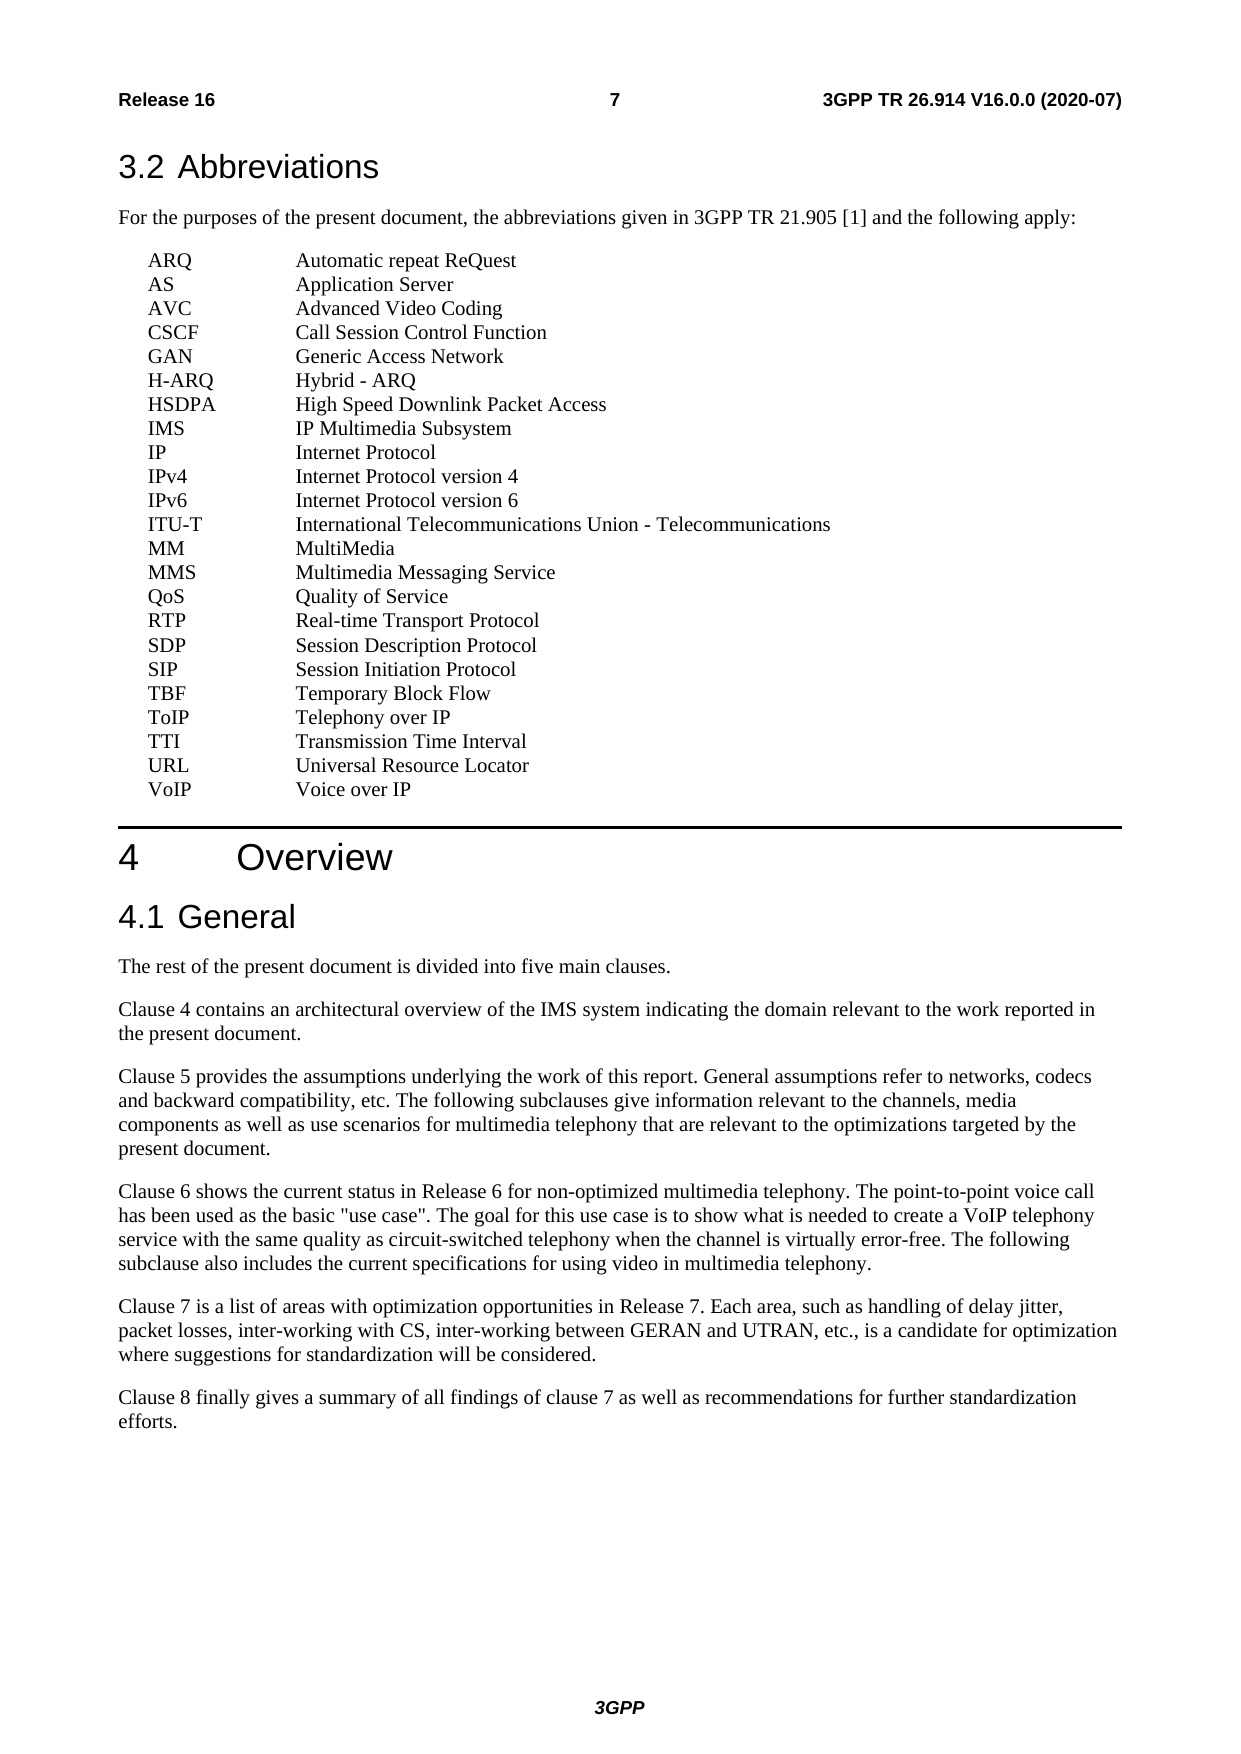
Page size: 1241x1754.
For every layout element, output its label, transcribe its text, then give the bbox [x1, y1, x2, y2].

text QoS Quality of Service [148, 584, 1122, 608]
text IPv6 Internet Protocol version 6 [148, 488, 1122, 512]
text IMS IP Multimedia Subsystem [148, 416, 1122, 440]
text The rest of the present document is divided into five main clauses. [118, 954, 1122, 978]
text For the purposes of the present document, the abbreviations given in 3GPP TR 21.905 [1] and the following apply: [118, 205, 1122, 229]
text ARQ Automatic repeat ReQuest [148, 247, 1122, 272]
text TBF Temporary Block Flow [148, 681, 1122, 705]
text Clause 7 is a list of areas with optimization opportunities in Release 7. Each area, such as handling of delay jitter, packet losses, inter-working with CS, inter-working between GERAN and UTRAN, etc., is a candidate for optimization where suggestions for standardization will be considered. [118, 1294, 1122, 1366]
text SIP Session Initiation Protocol [148, 657, 1122, 681]
text RTP Real-time Transport Protocol [148, 608, 1122, 632]
text IP Internet Protocol [148, 440, 1122, 464]
text VoIP Voice over IP [148, 777, 1122, 801]
subtitle 3.2 Abbreviations [118, 147, 1122, 186]
text AVC Advanced Video Coding [148, 296, 1122, 320]
text HSDPA High Speed Downlink Packet Access [148, 392, 1122, 416]
subtitle 4 Overview [118, 829, 1122, 878]
text CSCF Call Session Control Function [148, 320, 1122, 344]
text Clause 6 shows the current status in Release 6 for non-optimized multimedia telephony. The point-to-point voice call has been used as the basic "use case". The goal for this use case is to show what is needed to create a VoIP telephony service with the same quality as circuit-switched telephony when the channel is virtually error-free. The following subclause also includes the current specifications for using video in multimedia telephony. [118, 1179, 1122, 1275]
text ITU-T International Telecommunications Union - Telecommunications [148, 512, 1122, 536]
text Clause 4 contains an architectural overview of the IMS system indicating the domain relevant to the work reported in the present document. [118, 997, 1122, 1045]
text URL Universal Resource Locator [148, 753, 1122, 777]
text Clause 5 provides the assumptions underlying the work of this report. General assumptions refer to networks, codecs and backward compatibility, etc. The following subclauses give information relevant to the channels, media components as well as use scenarios for multimedia telephony that are relevant to the optimizations targeted by the present document. [118, 1064, 1122, 1160]
text IPv4 Internet Protocol version 4 [148, 464, 1122, 488]
text ToIP Telephony over IP [148, 705, 1122, 729]
text Clause 8 finally gives a summary of all findings of clause 7 as well as recommendations for further standardization efforts. [118, 1385, 1122, 1433]
text GAN Generic Access Network [148, 344, 1122, 368]
text MM MultiMedia [148, 536, 1122, 560]
text H-ARQ Hybrid - ARQ [148, 368, 1122, 392]
text TTI Transmission Time Interval [148, 729, 1122, 753]
text MMS Multimedia Messaging Service [148, 560, 1122, 584]
text AS Application Server [148, 272, 1122, 296]
text SDP Session Description Protocol [148, 632, 1122, 657]
subtitle 4.1 General [118, 897, 1122, 936]
